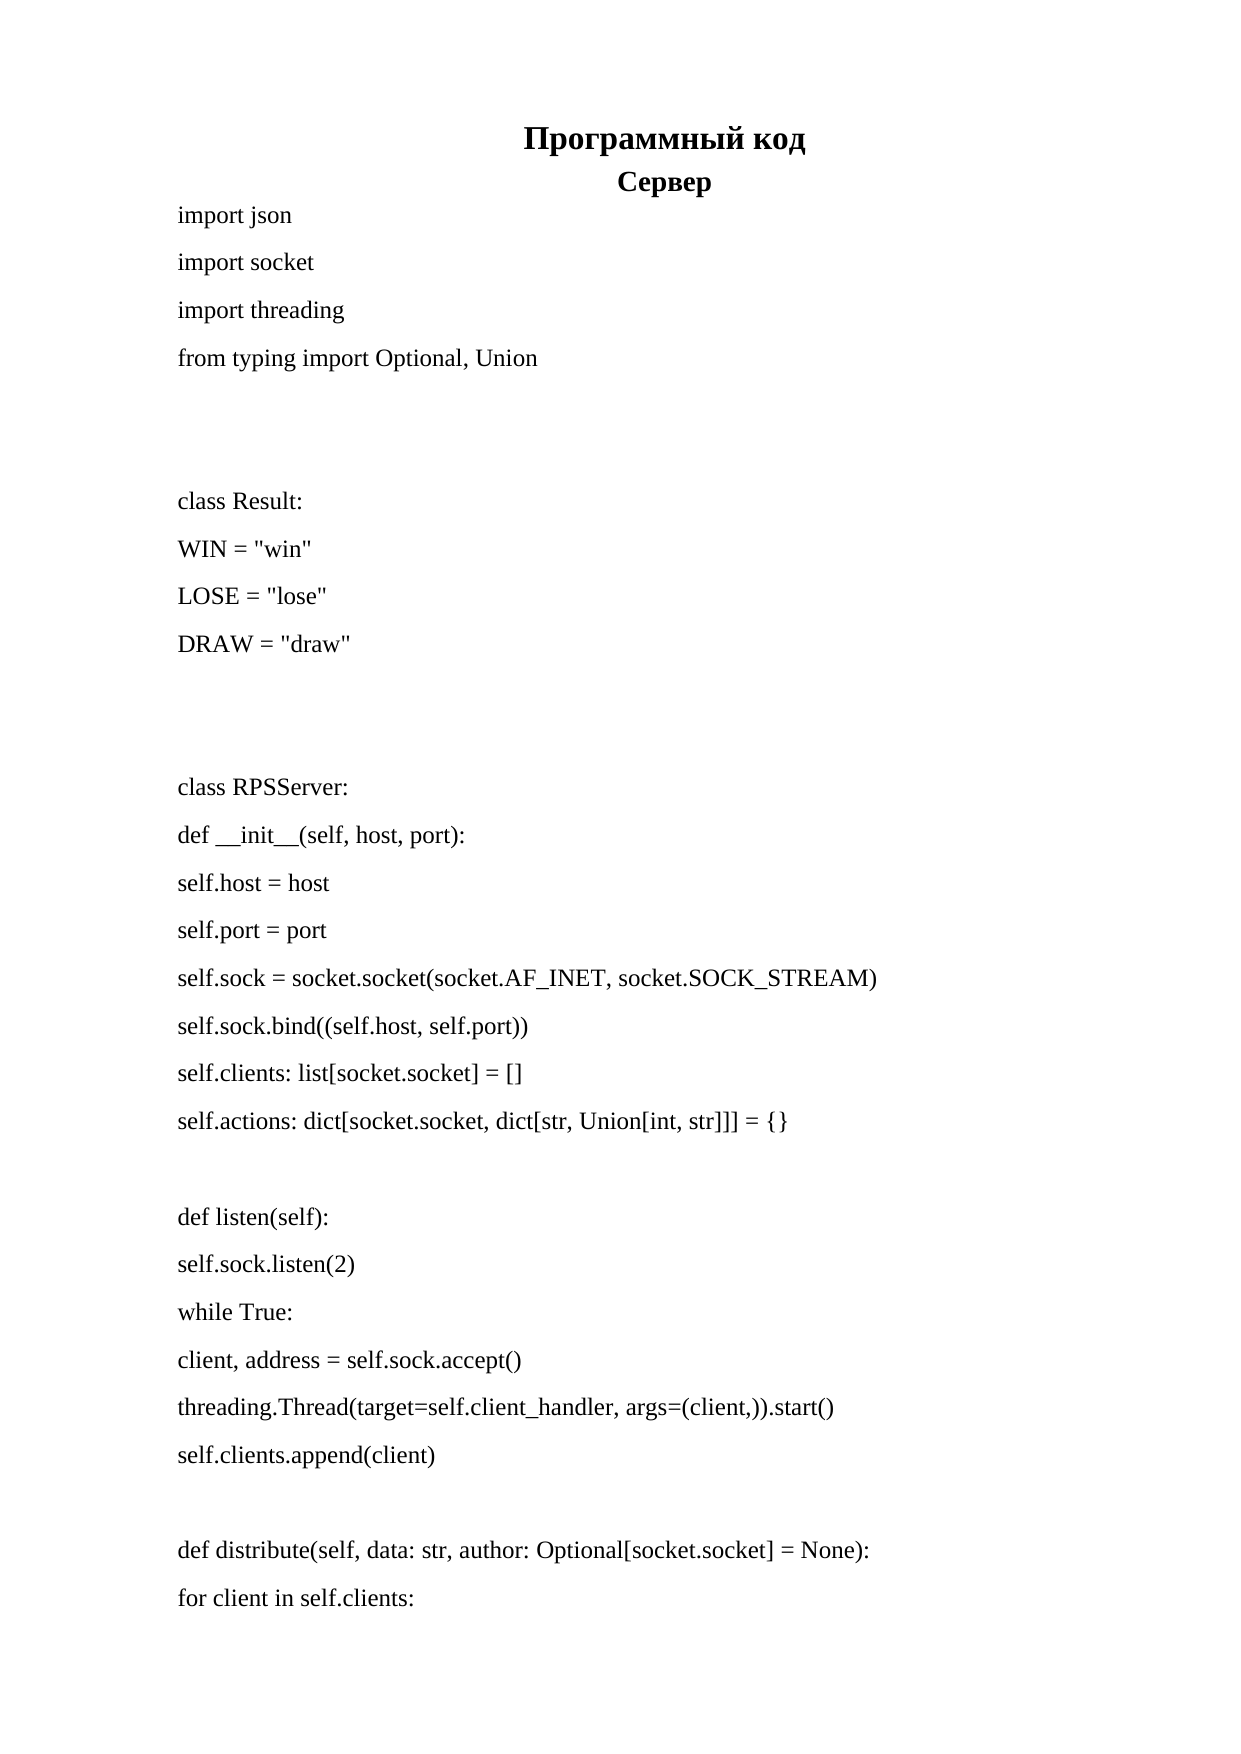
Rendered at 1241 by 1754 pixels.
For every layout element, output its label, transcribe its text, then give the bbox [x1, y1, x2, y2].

text WIN = "win" [177, 534, 1152, 562]
text self.sock.listen(2) [177, 1249, 1152, 1278]
subtitle Сервер [177, 164, 1152, 197]
text class Result: [177, 486, 1152, 515]
text threading.Thread(target=self.client_handler, args=(client,)).start() [177, 1392, 1152, 1421]
text LOSE = "lose" [177, 581, 1152, 610]
text self.clients.append(client) [177, 1440, 1152, 1469]
text class RPSServer: [177, 772, 1152, 801]
text client, address = self.sock.accept() [177, 1345, 1152, 1373]
text while True: [177, 1297, 1152, 1326]
text self.sock.bind((self.host, self.port)) [177, 1011, 1152, 1039]
text import threading [177, 295, 1152, 324]
text self.clients: list[socket.socket] = [] [177, 1058, 1152, 1087]
text self.actions: dict[socket.socket, dict[str, Union[int, str]]] = {} [177, 1106, 1152, 1135]
text self.sock = socket.socket(socket.AF_INET, socket.SOCK_STREAM) [177, 963, 1152, 992]
text DRAW = "draw" [177, 629, 1152, 658]
text def __init__(self, host, port): [177, 820, 1152, 849]
text import json [177, 200, 1152, 228]
text for client in self.clients: [177, 1583, 1152, 1612]
text self.port = port [177, 915, 1152, 944]
text from typing import Optional, Union [177, 343, 1152, 372]
text def listen(self): [177, 1202, 1152, 1230]
text import socket [177, 247, 1152, 276]
subtitle Программный код [177, 118, 1152, 156]
text def distribute(self, data: str, author: Optional[socket.socket] = None): [177, 1536, 1152, 1564]
text self.host = host [177, 868, 1152, 896]
